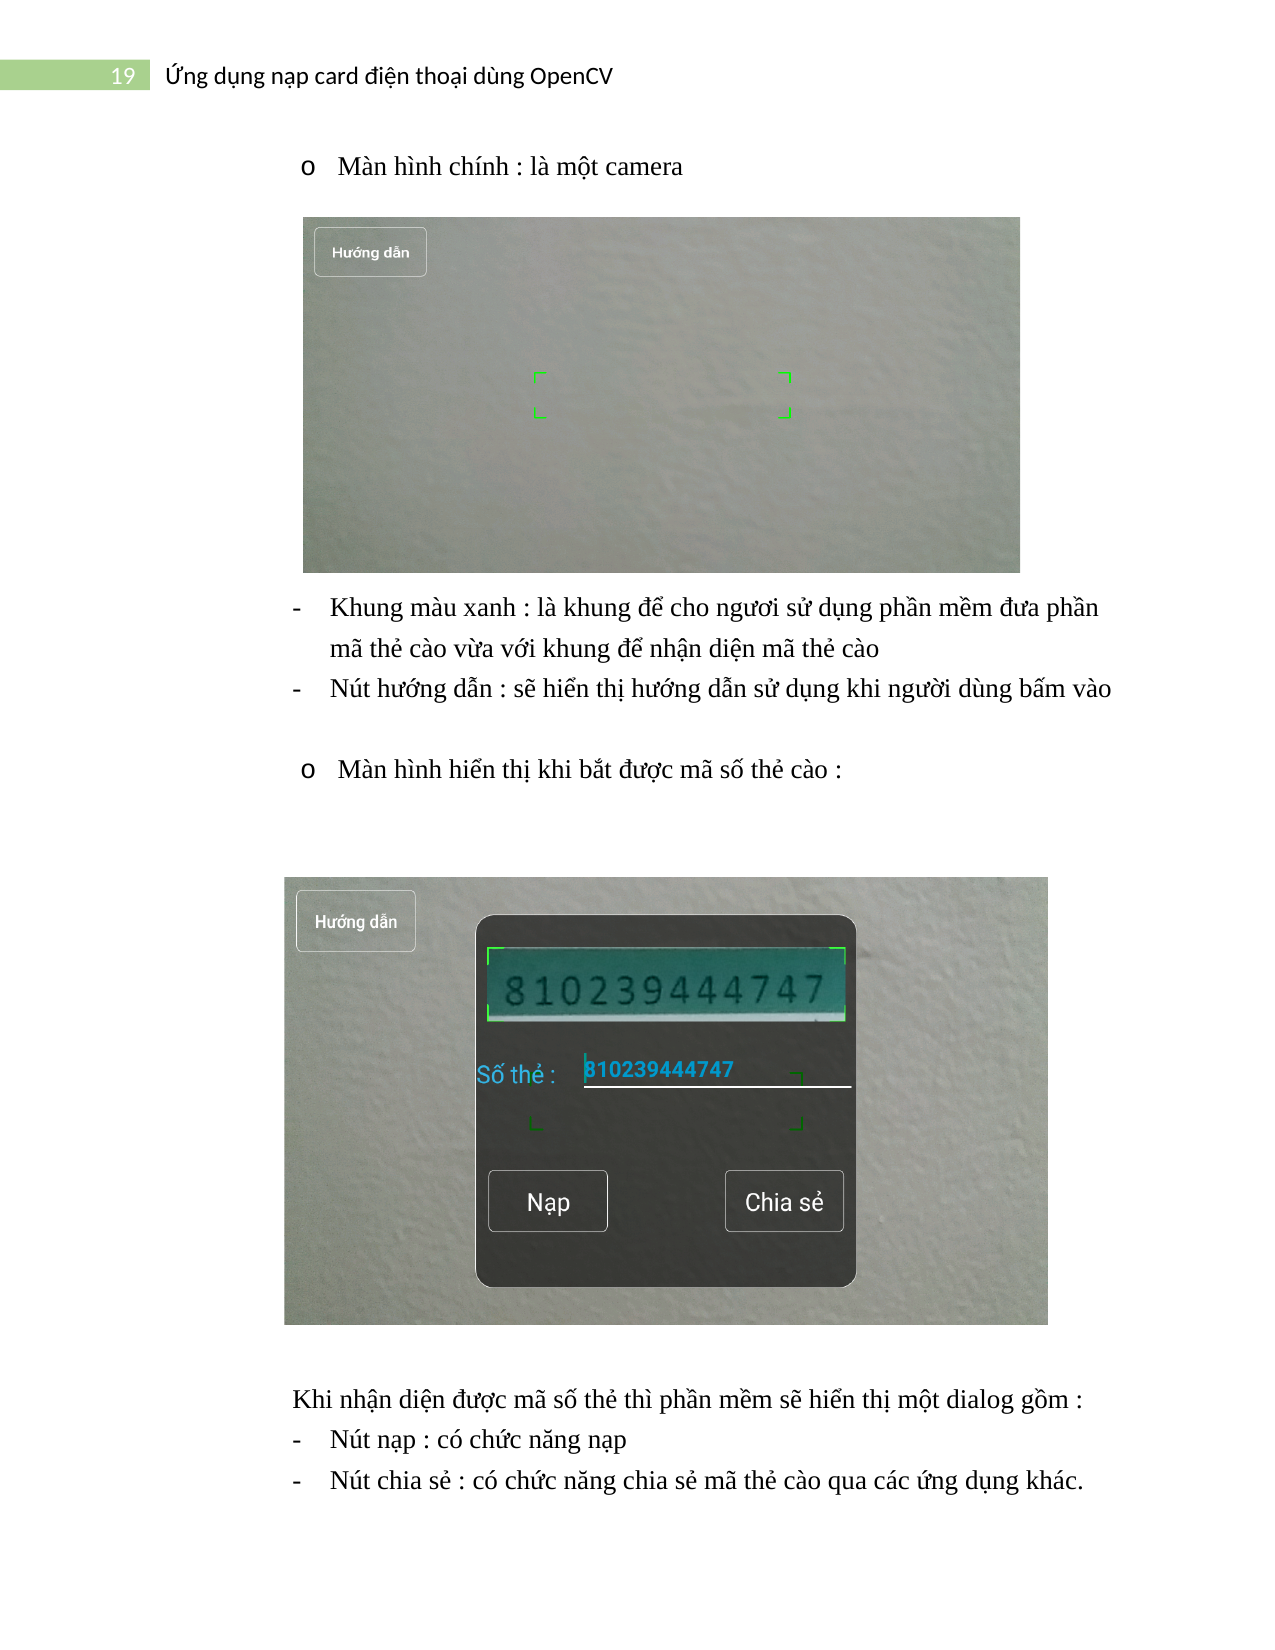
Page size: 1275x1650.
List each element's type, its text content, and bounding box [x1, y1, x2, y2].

list Nút nạp : có chức năng nạp [292, 1424, 1125, 1455]
text Khi nhận diện được mã số thẻ thì phần mềm sẽ hiển thị một dialog gồm : [292, 1383, 1125, 1414]
list Màn hình hiển thị khi bắt được mã số thẻ cào : [300, 753, 1125, 787]
list Nút hướng dẫn : sẽ hiển thị hướng dẫn sử dụng khi người dùng bấm vào [292, 672, 1125, 703]
list Màn hình chính : là một camera [300, 150, 1125, 183]
picture [284, 877, 1048, 1325]
picture [303, 217, 1021, 573]
list Nút chia sẻ : có chức năng chia sẻ mã thẻ cào qua các ứng dụng khác. [292, 1464, 1125, 1495]
